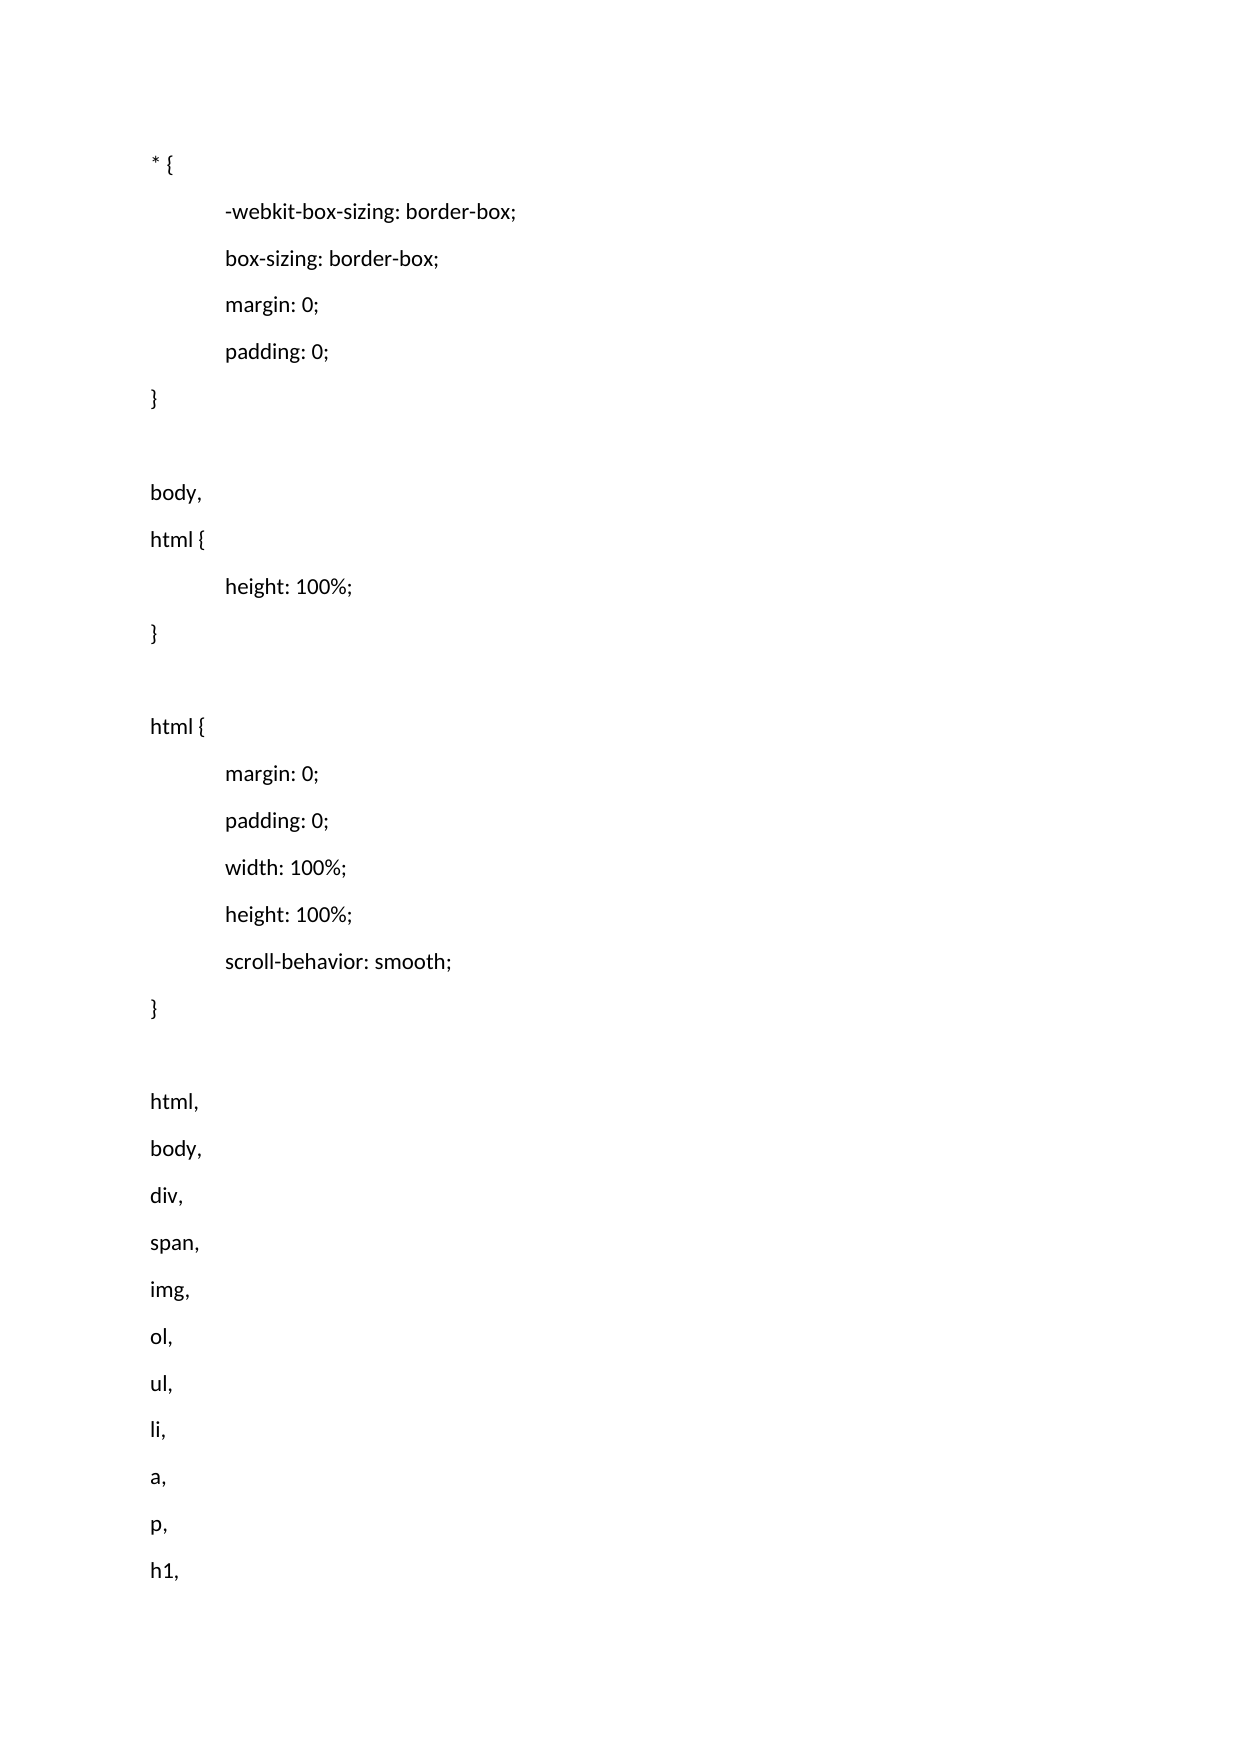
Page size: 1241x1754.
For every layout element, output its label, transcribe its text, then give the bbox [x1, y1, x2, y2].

text } [150, 994, 1090, 1022]
text height: 100%; [150, 900, 1090, 928]
text box-sizing: border-box; [150, 244, 1090, 272]
text margin: 0; [150, 759, 1090, 787]
text -webkit-box-sizing: border-box; [150, 197, 1090, 225]
text img, [150, 1275, 1090, 1303]
text margin: 0; [150, 291, 1090, 319]
text body, [150, 478, 1090, 506]
text span, [150, 1228, 1090, 1256]
text } [150, 619, 1090, 647]
text ul, [150, 1369, 1090, 1397]
text html { [150, 712, 1090, 741]
text * { [150, 150, 1090, 178]
text html { [150, 525, 1090, 553]
text a, [150, 1462, 1090, 1491]
text html, [150, 1087, 1090, 1116]
text body, [150, 1134, 1090, 1162]
text scroll-behavior: smooth; [150, 947, 1090, 975]
text ol, [150, 1322, 1090, 1350]
text p, [150, 1509, 1090, 1537]
text } [150, 384, 1090, 412]
text padding: 0; [150, 337, 1090, 366]
text width: 100%; [150, 853, 1090, 881]
text padding: 0; [150, 806, 1090, 834]
text li, [150, 1416, 1090, 1444]
text height: 100%; [150, 572, 1090, 600]
text h1, [150, 1556, 1090, 1584]
text div, [150, 1181, 1090, 1209]
